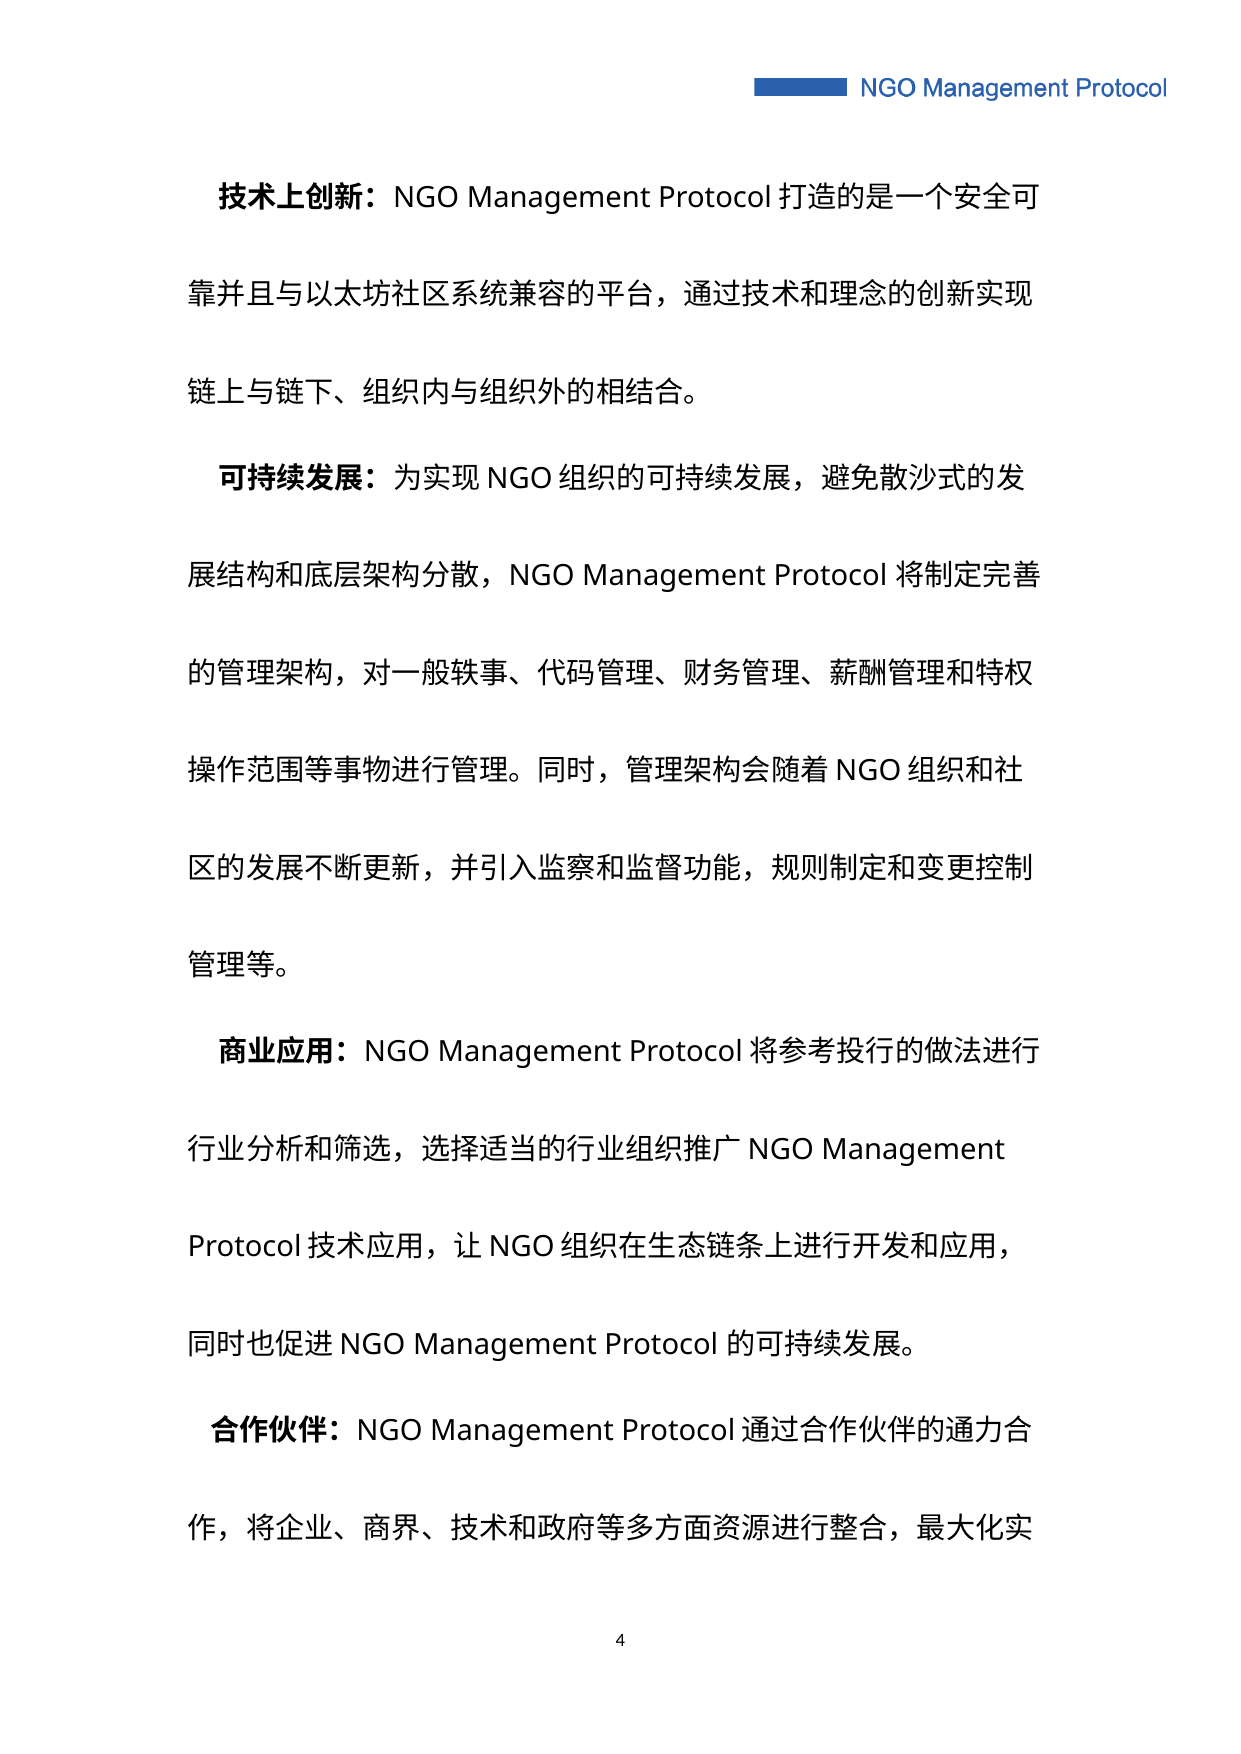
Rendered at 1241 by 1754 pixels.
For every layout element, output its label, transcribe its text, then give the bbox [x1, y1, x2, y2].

text 可持续发展：为实现NGO组织的可持续发展，避免散沙式的发展结构和底层架构分散，NGO Management Protocol 将制定完善的管理架构，对一般轶事、代码管理、财务管理、薪酬管理和特权操作范围等事物进行管理。同时，管理架构会随着NGO组织和社区的发展不断更新，并引入监察和监督功能，规则制定和变更控制管理等。 [187, 443, 1053, 996]
picture [754, 75, 1180, 103]
text 商业应用：NGO Management Protocol将参考投行的做法进行行业分析和筛选，选择适当的行业组织推广NGO Management Protocol技术应用，让NGO组织在生态链条上进行开发和应用，同时也促进NGO Management Protocol 的可持续发展。 [187, 1017, 1053, 1374]
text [187, 1395, 1053, 1558]
text 技术上创新：NGO Management Protocol打造的是一个安全可靠并且与以太坊社区系统兼容的平台，通过技术和理念的创新实现链上与链下、组织内与组织外的相结合。 [187, 162, 1053, 422]
